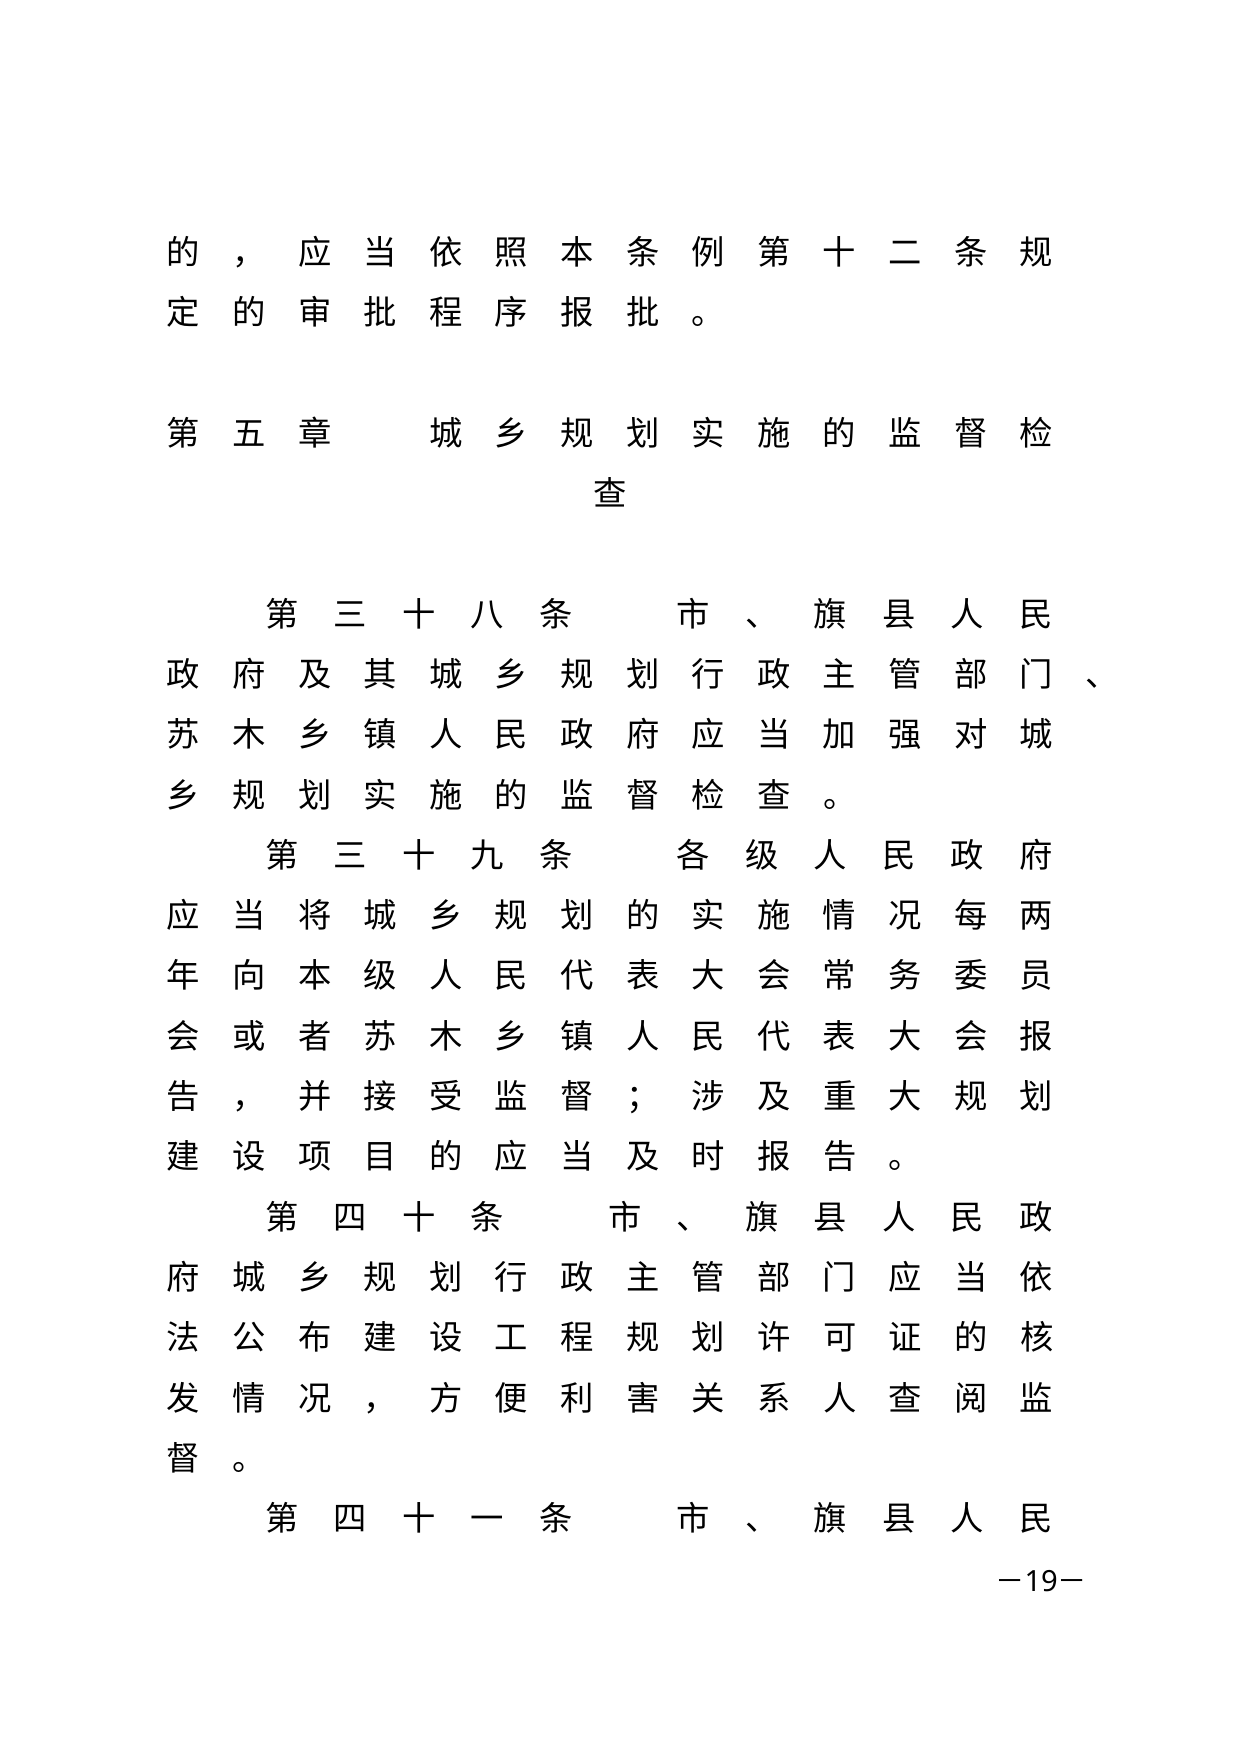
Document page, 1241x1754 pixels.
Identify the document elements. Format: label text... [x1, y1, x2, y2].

text 第三十八条 市、旗县人民政府及其城乡规划行政主管部门、苏木乡镇人民政府应当加强对城乡规划实施的监督检查。 [167, 581, 1085, 823]
text 第三十九条 各级人民政府应当将城乡规划的实施情况每两年向本级人民代表大会常务委员会或者苏木乡镇人民代表大会报告，并接受监督；涉及重大规划建设项目的应当及时报告。 [167, 823, 1085, 1184]
text 第四十条 市、旗县人民政府城乡规划行政主管部门应当依法公布建设工程规划许可证的核发情况，方便利害关系人查阅监督。 [167, 1184, 1085, 1486]
text 修改苏木乡、嘎查村庄规划的，应当依照本条例第十二条规定的审批程序报批。 [167, 219, 1085, 340]
text 第四十一条 市、旗县人民政府相关部门应当建立日常巡查制度，对本行政区域内的各类建设活动进行城乡规划执法检查，及时制止违反城乡规划管理的建设行为。 [167, 1486, 1085, 1546]
text 第五章 城乡规划实施的监督检查 [167, 400, 1085, 521]
